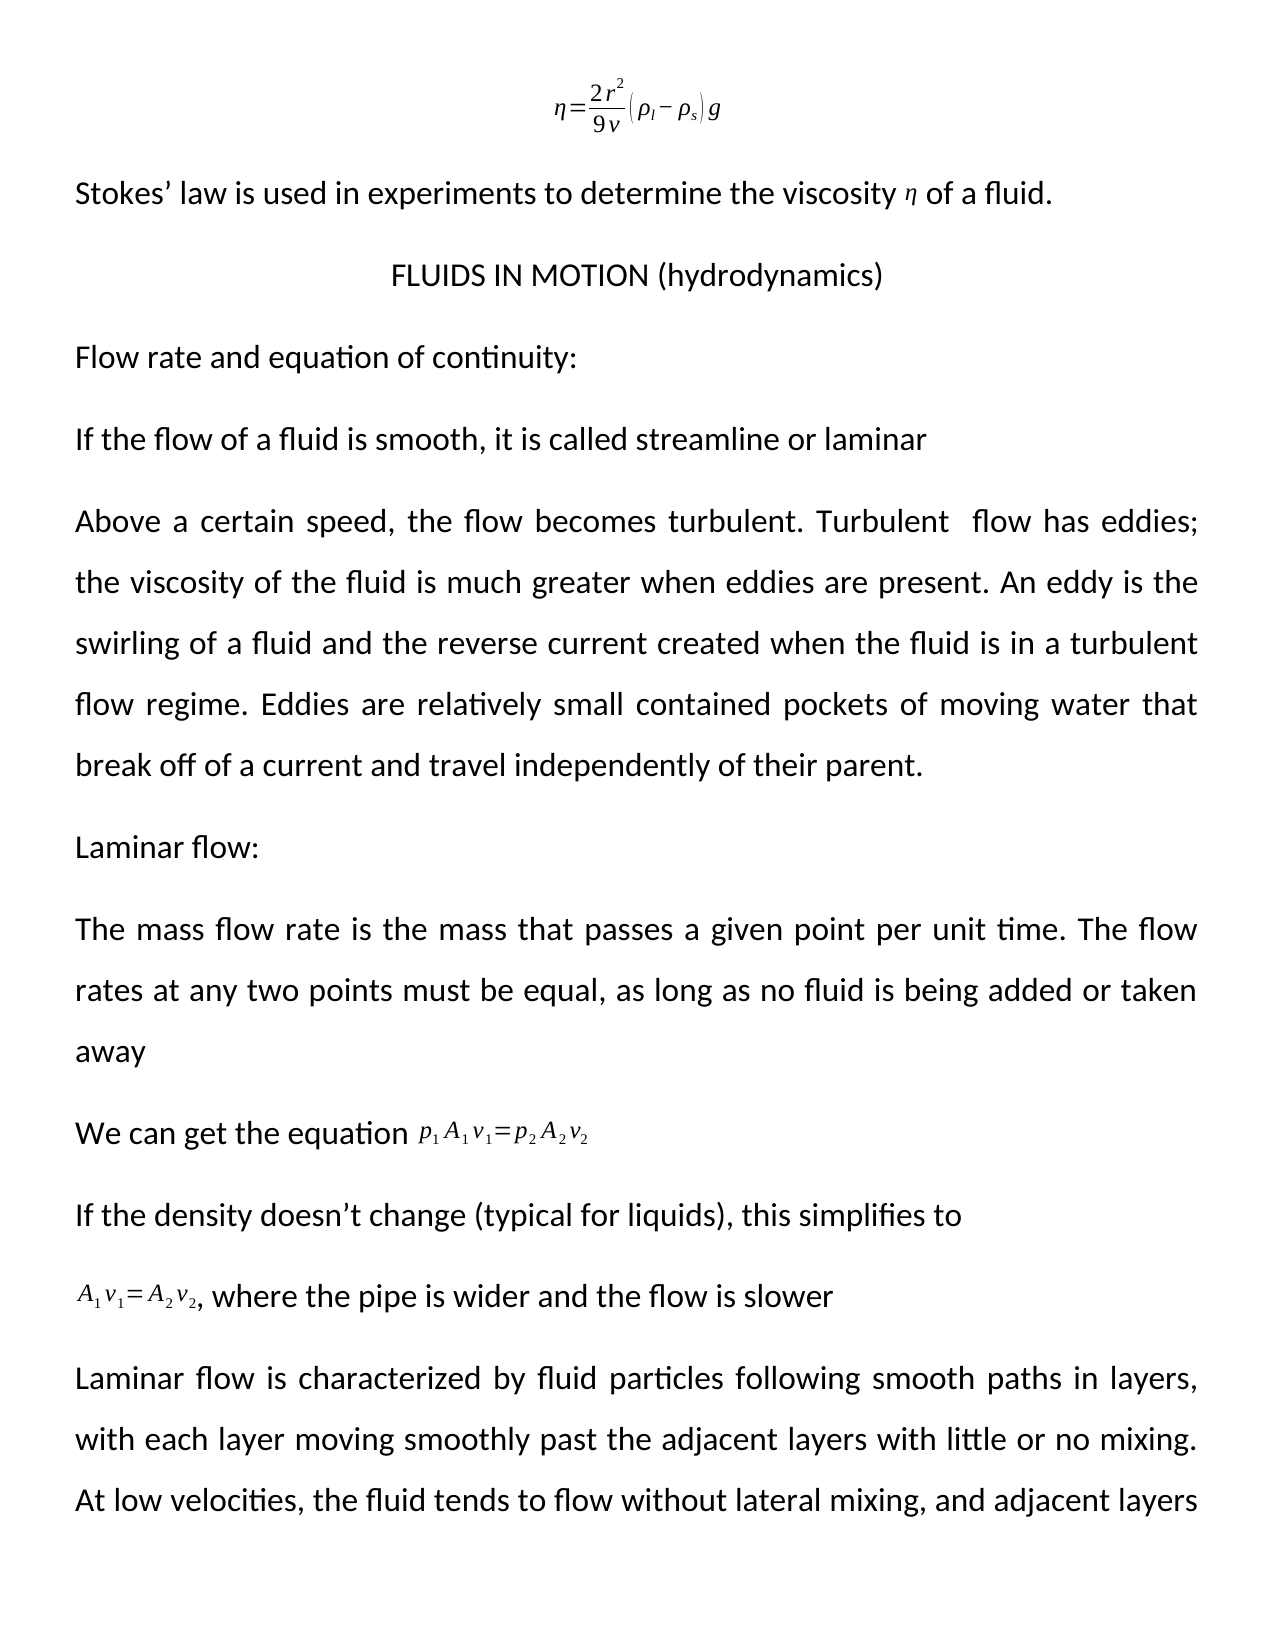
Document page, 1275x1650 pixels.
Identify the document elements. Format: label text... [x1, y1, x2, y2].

text Laminar flow: [75, 826, 1200, 867]
text FLUIDS IN MOTION (hydrodynamics) [75, 254, 1200, 295]
text We can get the equation [75, 1112, 1200, 1152]
text If the density doesn’t change (typical for liquids), this simplifies to [75, 1193, 1200, 1234]
text The mass flow rate is the mass that passes a given point per unit time. The flow rates at any two points must be equal, as long as no fluid is being added or taken away [75, 908, 1200, 1071]
text Stokes’ law is used in experiments to determine the viscosity of a fluid. [75, 172, 1200, 213]
text Above a certain speed, the flow becomes turbulent. Turbulent flow has eddies; the viscosity of the fluid is much greater when eddies are present. An eddy is the swirling of a fluid and the reverse current created when the fluid is in a turbulent flow regime. Eddies are relatively small contained pockets of moving water that break off of a current and travel independently of their parent. [75, 500, 1200, 785]
text Flow rate and equation of continuity: [75, 336, 1200, 377]
text , where the pipe is wider and the flow is slower [75, 1275, 1200, 1316]
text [75, 1357, 1200, 1520]
text If the flow of a fluid is smooth, it is called streamline or laminar [75, 418, 1200, 459]
